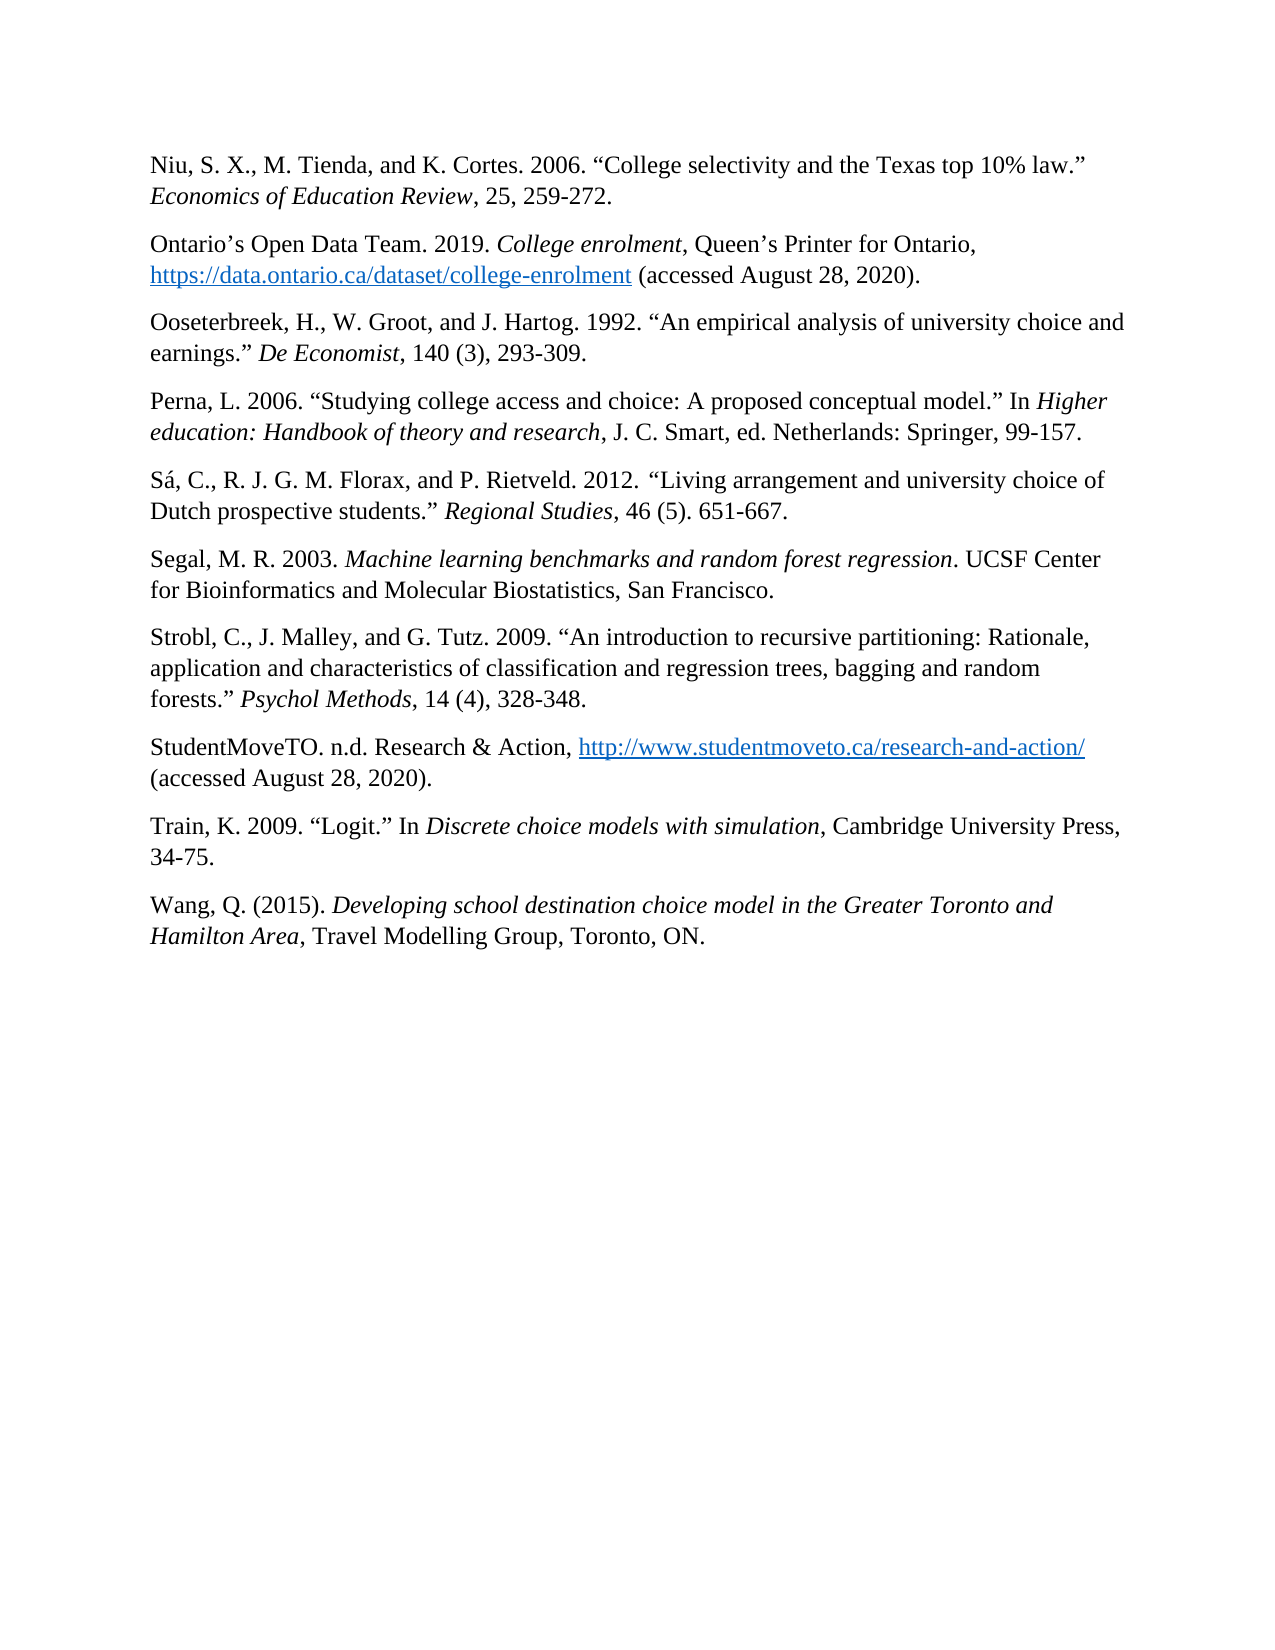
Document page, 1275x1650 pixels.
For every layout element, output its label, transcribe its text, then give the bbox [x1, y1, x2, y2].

text StudentMoveTO. n.d. Research & Action, http://www.studentmoveto.ca/research-and-action/ (accessed August 28, 2020). [150, 732, 1125, 792]
text Perna, L. 2006. “Studying college access and choice: A proposed conceptual model.” In Higher education: Handbook of theory and research, J. C. Smart, ed. Netherlands: Springer, 99-157. [150, 386, 1125, 446]
text Sá, C., R. J. G. M. Florax, and P. Rietveld. 2012. “Living arrangement and university choice of Dutch prospective students.” Regional Studies, 46 (5). 651-667. [150, 465, 1125, 525]
text Ontario’s Open Data Team. 2019. College enrolment, Queen’s Printer for Ontario, https://data.ontario.ca/dataset/college-enrolment (accessed August 28, 2020). [150, 229, 1125, 288]
text Strobl, C., J. Malley, and G. Tutz. 2009. “An introduction to recursive partitioning: Rationale, application and characteristics of classification and regression trees, bagging and random forests.” Psychol Methods, 14 (4), 328-348. [150, 622, 1125, 713]
text Wang, Q. (2015). Developing school destination choice model in the Greater Toronto and Hamilton Area, Travel Modelling Group, Toronto, ON. [150, 890, 1125, 949]
text Segal, M. R. 2003. Machine learning benchmarks and random forest regression. UCSF Center for Bioinformatics and Molecular Biostatistics, San Francisco. [150, 544, 1125, 603]
text Ooseterbreek, H., W. Groot, and J. Hartog. 1992. “An empirical analysis of university choice and earnings.” De Economist, 140 (3), 293-309. [150, 307, 1125, 367]
text Niu, S. X., M. Tienda, and K. Cortes. 2006. “College selectivity and the Texas top 10% law.” Economics of Education Review, 25, 259-272. [150, 150, 1125, 210]
text Train, K. 2009. “Logit.” In Discrete choice models with simulation, Cambridge University Press, 34-75. [150, 811, 1125, 871]
